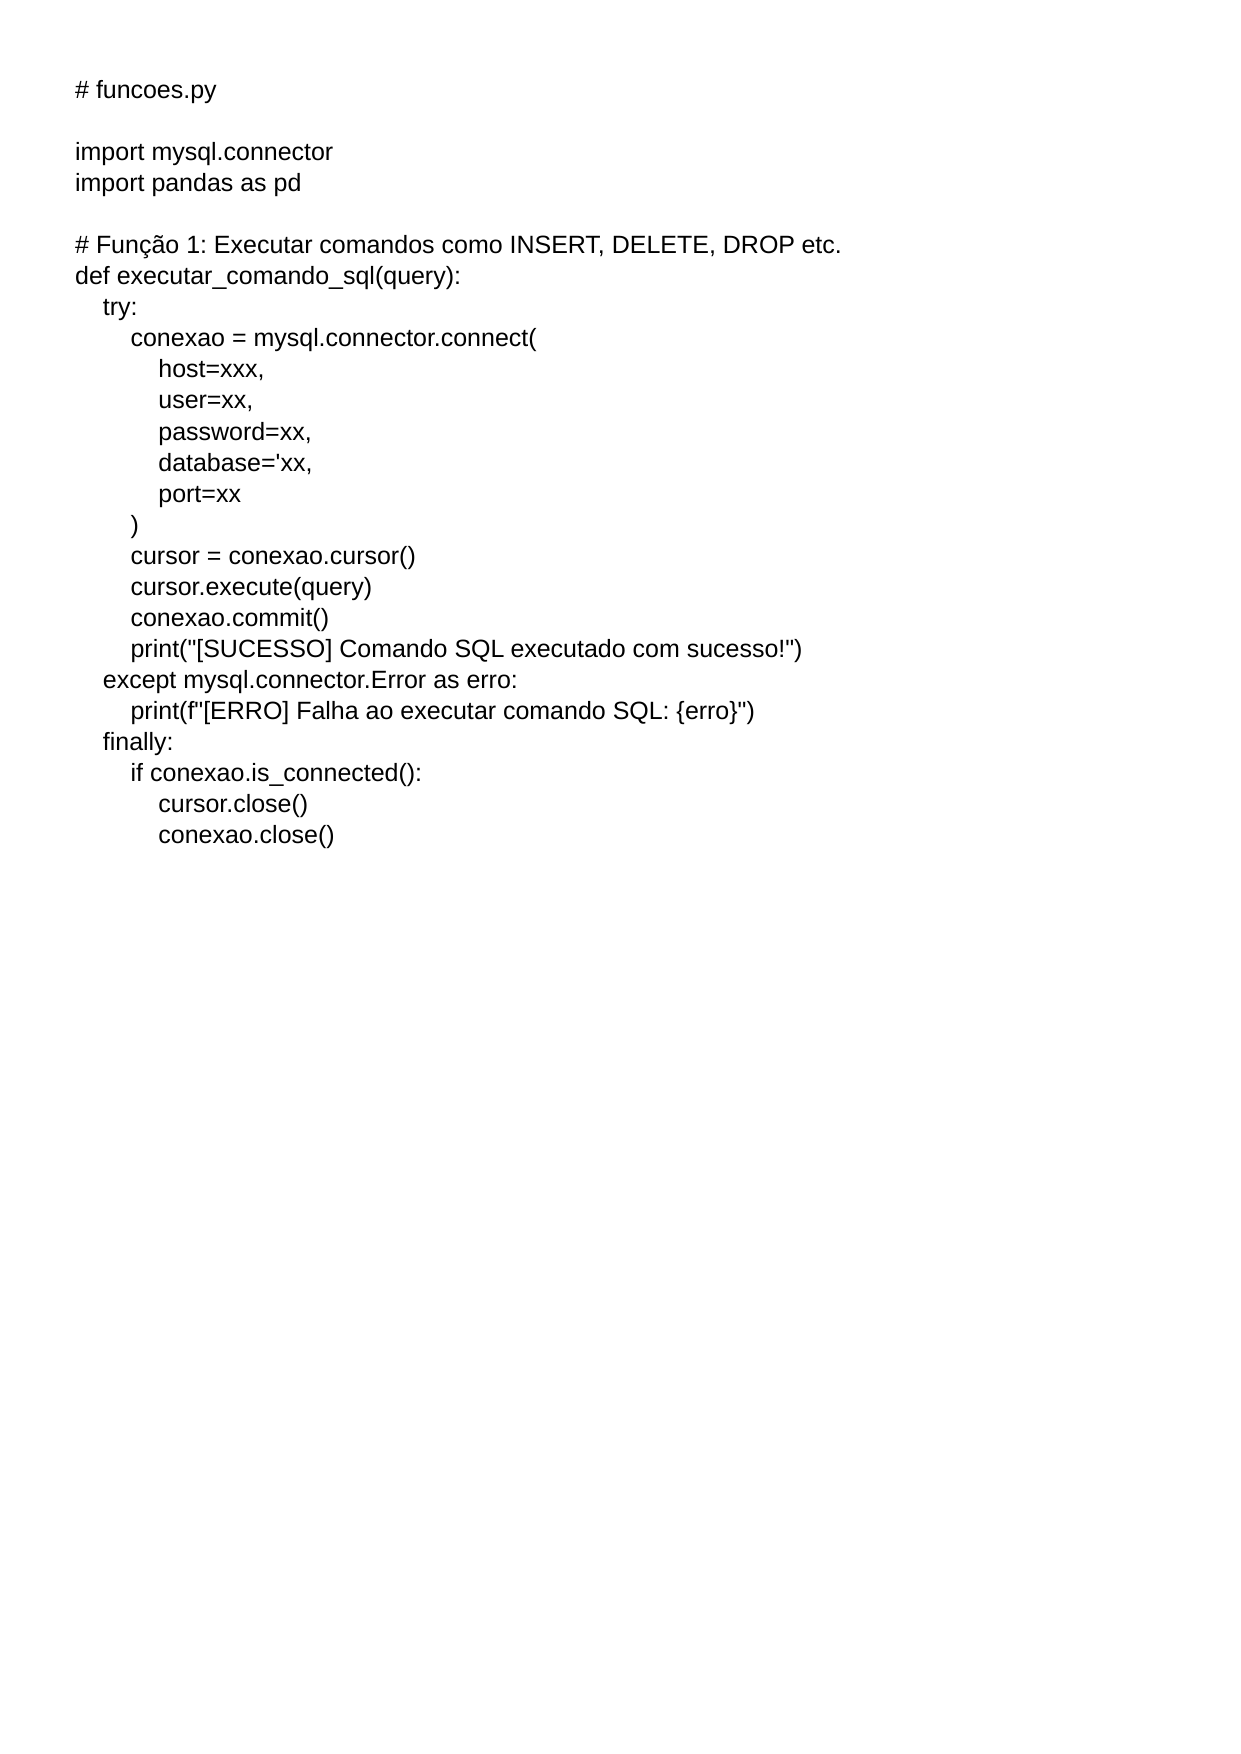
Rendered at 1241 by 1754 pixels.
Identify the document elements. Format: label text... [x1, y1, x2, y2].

text # funcoes.py import mysql.connector import pandas as pd # Função 1: Executar comandos como INSERT, DELETE, DROP etc. def executar_comando_sql(query): try: conexao = mysql.connector.connect( host=xxx, user=xx, password=xx, database='xx, port=xx ) cursor = conexao.cursor() cursor.execute(query) conexao.commit() print("[SUCESSO] Comando SQL executado com sucesso!") except mysql.connector.Error as erro: print(f"[ERRO] Falha ao executar comando SQL: {erro}") finally: if conexao.is_connected(): cursor.close() conexao.close() [75, 75, 1165, 913]
